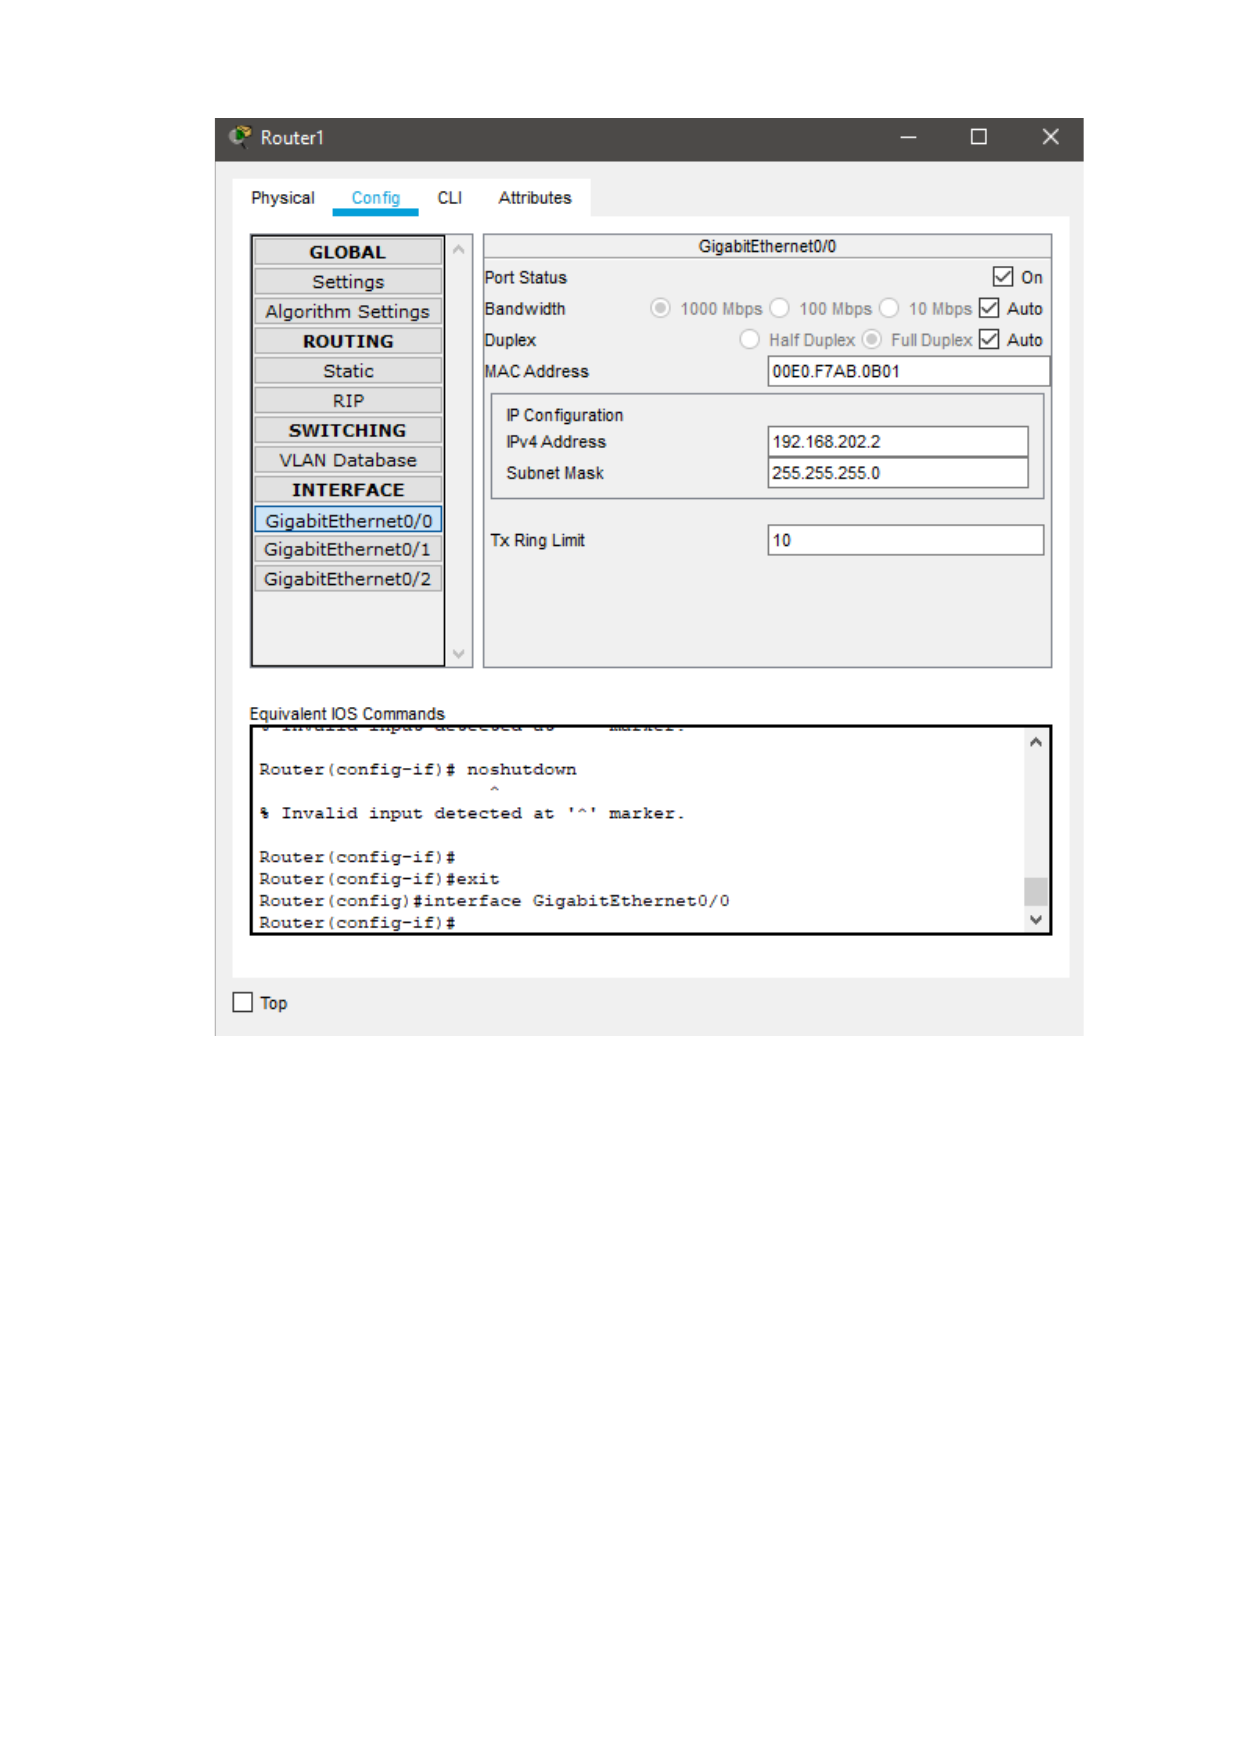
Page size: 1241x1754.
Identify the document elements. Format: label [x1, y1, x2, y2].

picture [214, 118, 1084, 1036]
